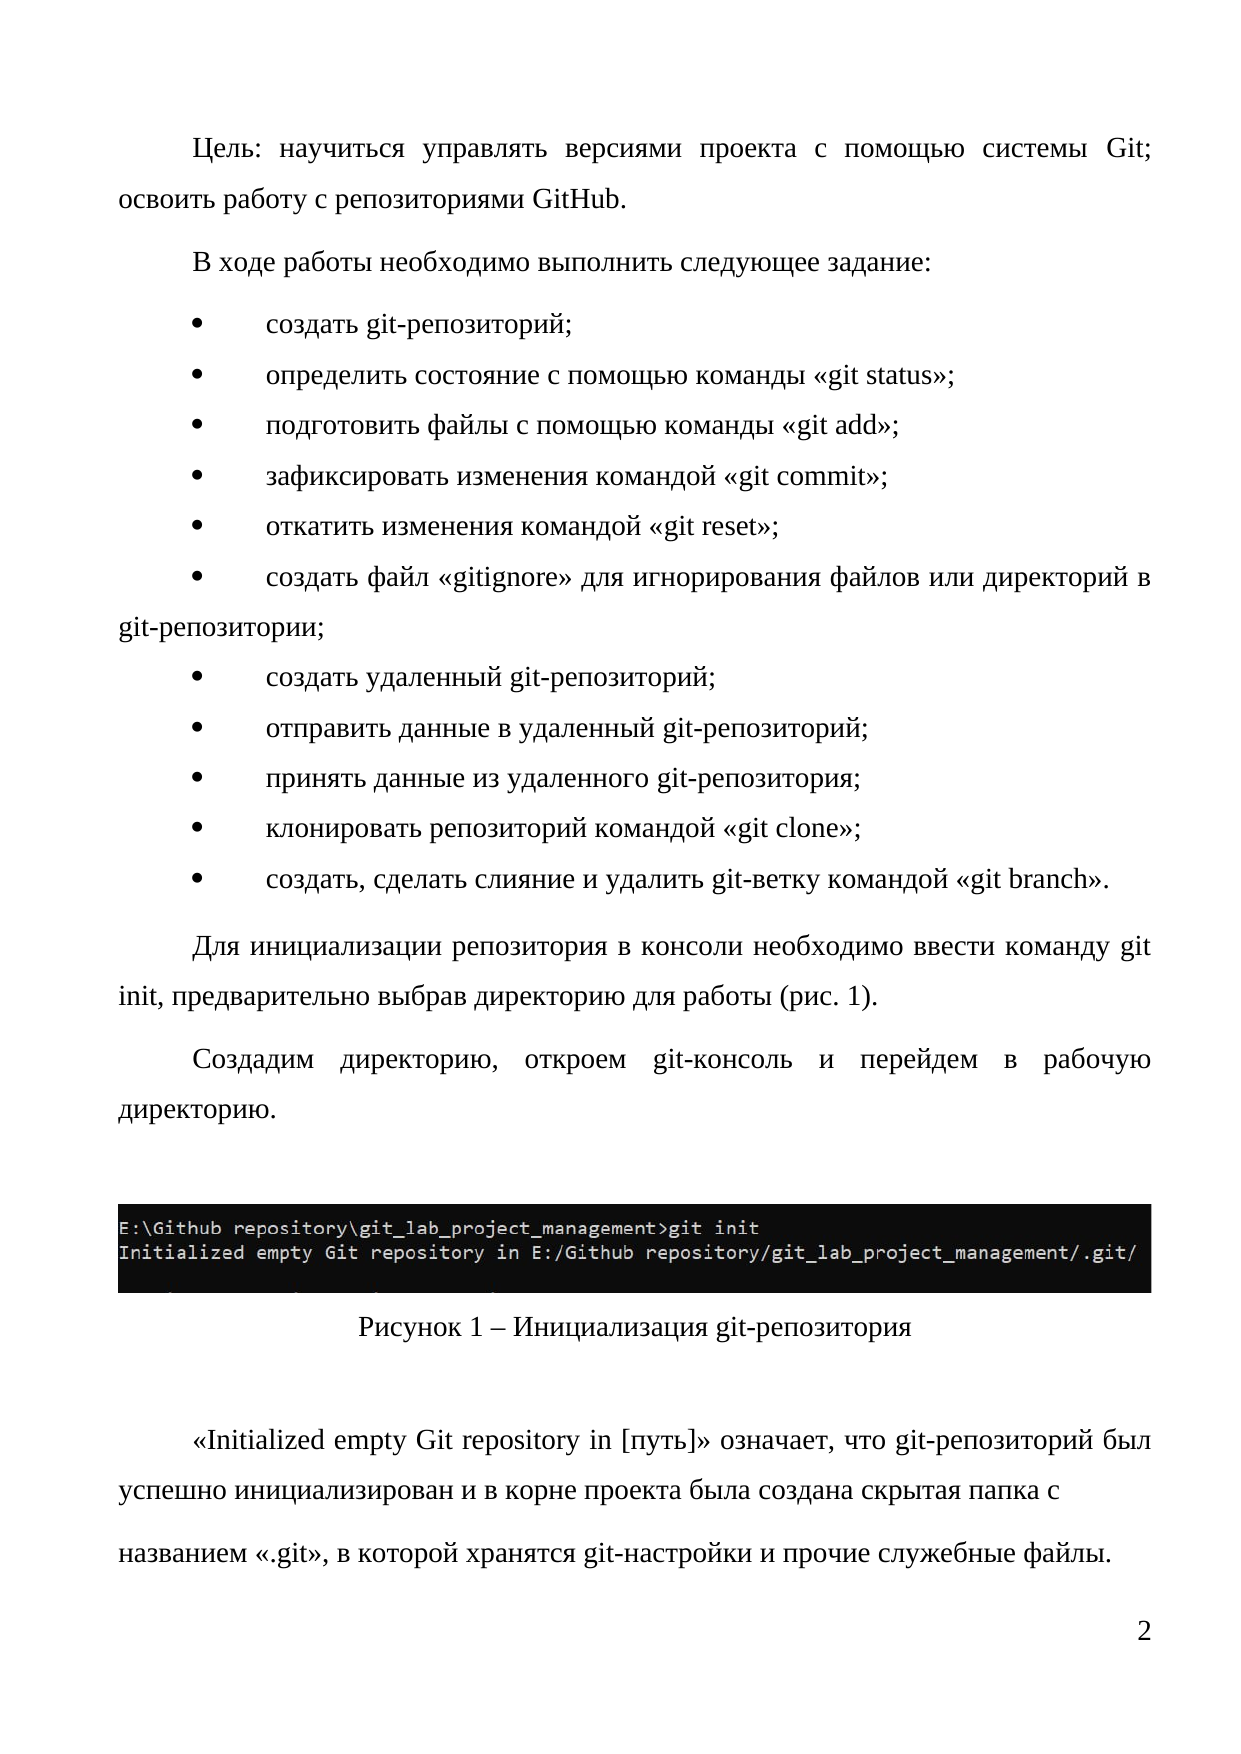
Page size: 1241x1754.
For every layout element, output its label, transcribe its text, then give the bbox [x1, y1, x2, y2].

list создать файл «gitignore» для игнорирования файлов или директорий в git-репозитории; [118, 559, 1152, 643]
text названием «.git», в которой хранятся git-настройки и прочие служебные файлы. [118, 1535, 1152, 1568]
text Рисунок 1 – Инициализация git-репозитория [118, 1309, 1152, 1342]
list откатить изменения командой «git reset»; [118, 508, 1152, 542]
list создать, сделать слияние и удалить git-ветку командой «git branch». [118, 861, 1152, 895]
text В ходе работы необходимо выполнить следующее задание: [118, 244, 1152, 277]
list отправить данные в удаленный git-репозиторий; [118, 710, 1152, 743]
list подготовить файлы с помощью команды «git add»; [118, 407, 1152, 441]
list создать удаленный git-репозиторий; [118, 659, 1152, 693]
text «Initialized empty Git repository in [путь]» означает, что git-репозиторий был успешно инициализирован и в корне проекта была создана скрытая папка с [118, 1422, 1152, 1506]
list клонировать репозиторий командой «git clone»; [118, 811, 1152, 844]
text Цель: научиться управлять версиями проекта с помощью системы Git; освоить работу с репозиториями GitHub. [118, 131, 1152, 214]
text Для инициализации репозитория в консоли необходимо ввести команду git init, предварительно выбрав директорию для работы (рис. 1). [118, 928, 1152, 1012]
list определить состояние с помощью команды «git status»; [118, 357, 1152, 391]
picture [118, 1204, 1152, 1293]
list создать git-репозиторий; [118, 307, 1152, 340]
text Создадим директорию, откроем git-консоль и перейдем в рабочую директорию. [118, 1041, 1152, 1125]
list зафиксировать изменения командой «git commit»; [118, 458, 1152, 491]
list принять данные из удаленного git-репозитория; [118, 760, 1152, 794]
